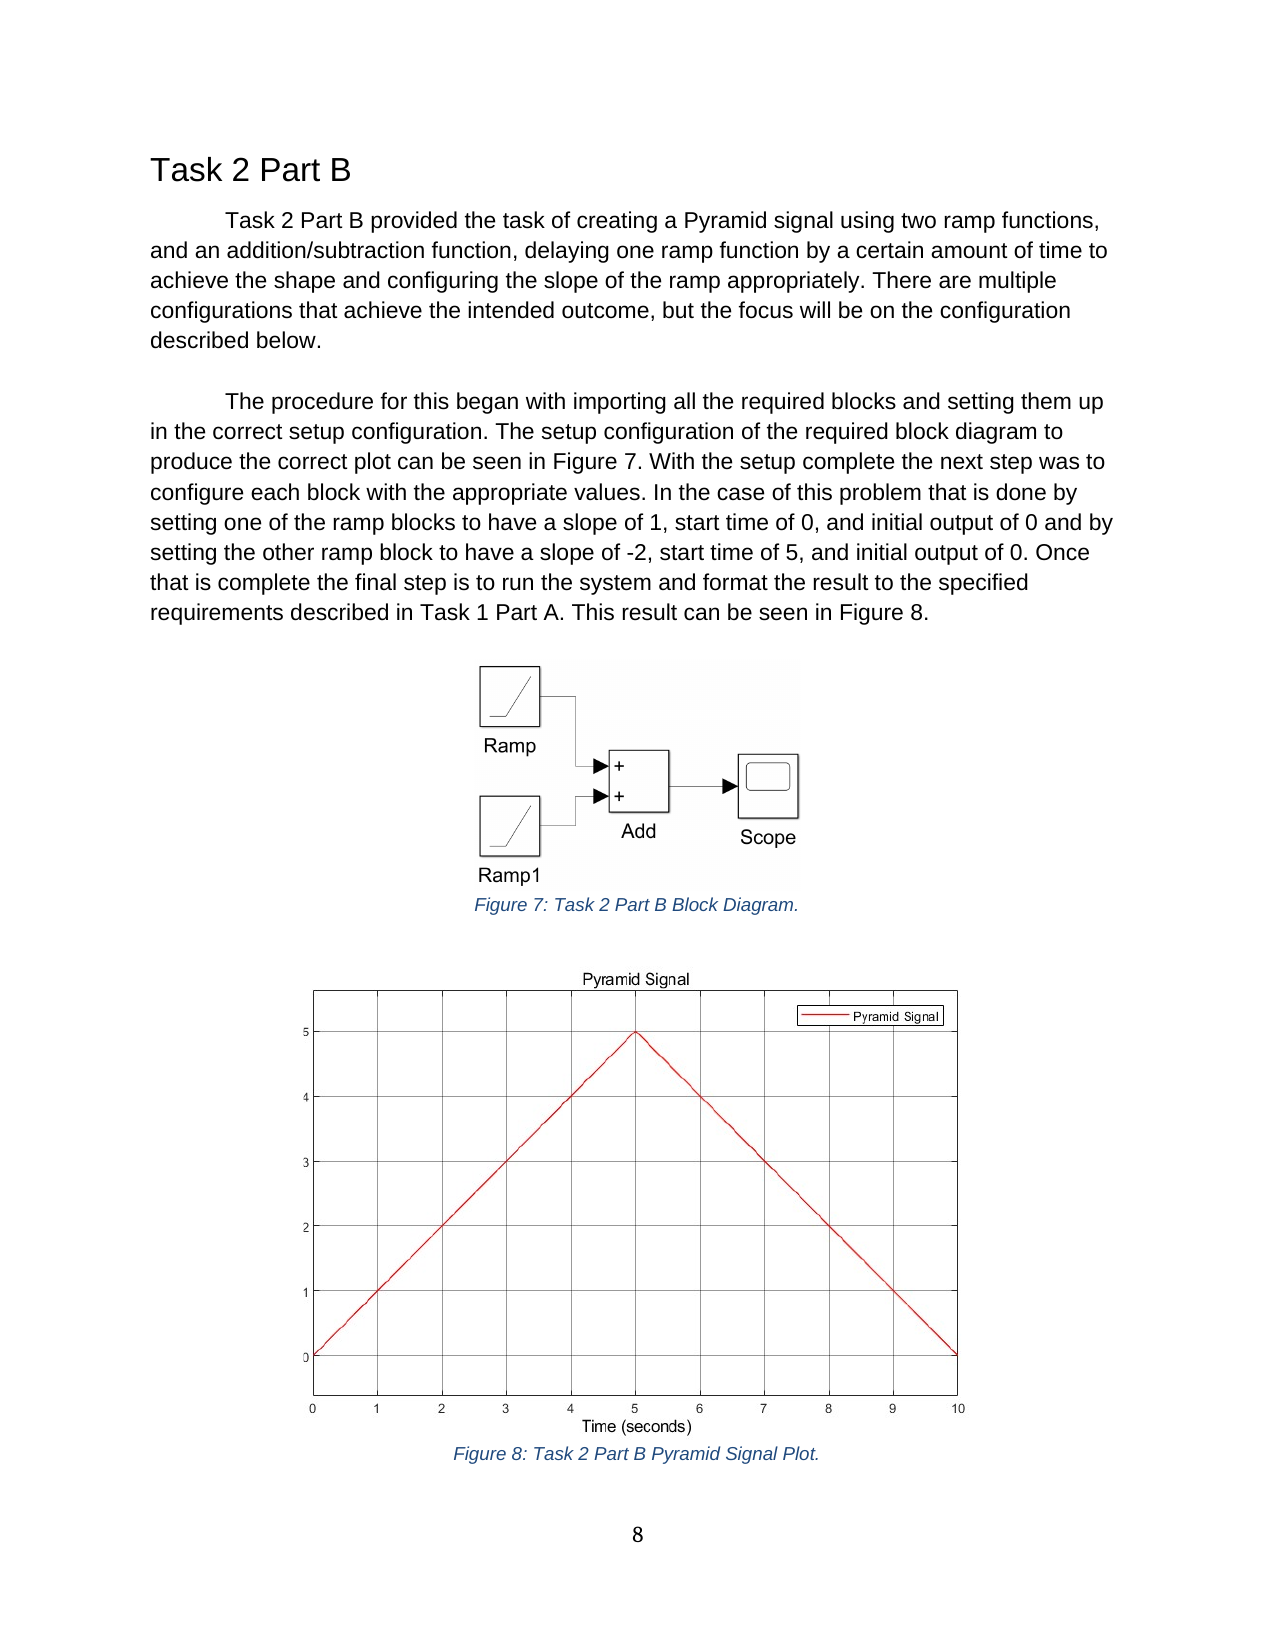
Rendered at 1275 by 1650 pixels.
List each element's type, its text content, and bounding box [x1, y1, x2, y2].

text Figure 8: Task 2 Part B Pyramid Signal Plot. [150, 1443, 1125, 1464]
text The procedure for this began with importing all the required blocks and setting them up in the correct setup configuration. The setup configuration of the required block diagram to produce the correct plot can be seen in Figure 7. With the setup complete the next step was to configure each block with the appropriate values. In the case of this problem that is done by setting one of the ramp blocks to have a slope of 1, start time of 0, and initial output of 0 and by setting the other ramp block to have a slope of -2, start time of 5, and initial output of 0. Once that is complete the final step is to run the system and format the result to the specified requirements described in Task 1 Part A. This result can be seen in Figure 8. [150, 388, 1125, 626]
text Task 2 Part B provided the task of creating a Pyramid signal using two ramp functions, and an addition/subtraction function, delaying one ramp function by a certain amount of time to achieve the shape and configuring the slope of the ramp appropriately. There are multiple configurations that achieve the intended outcome, but the focus will be on the configuration described below. [150, 207, 1125, 354]
text Figure 7: Task 2 Part B Block Diagram. [150, 894, 1125, 916]
picture [473, 659, 802, 891]
subtitle Task 2 Part B [150, 150, 1125, 188]
picture [303, 966, 972, 1440]
